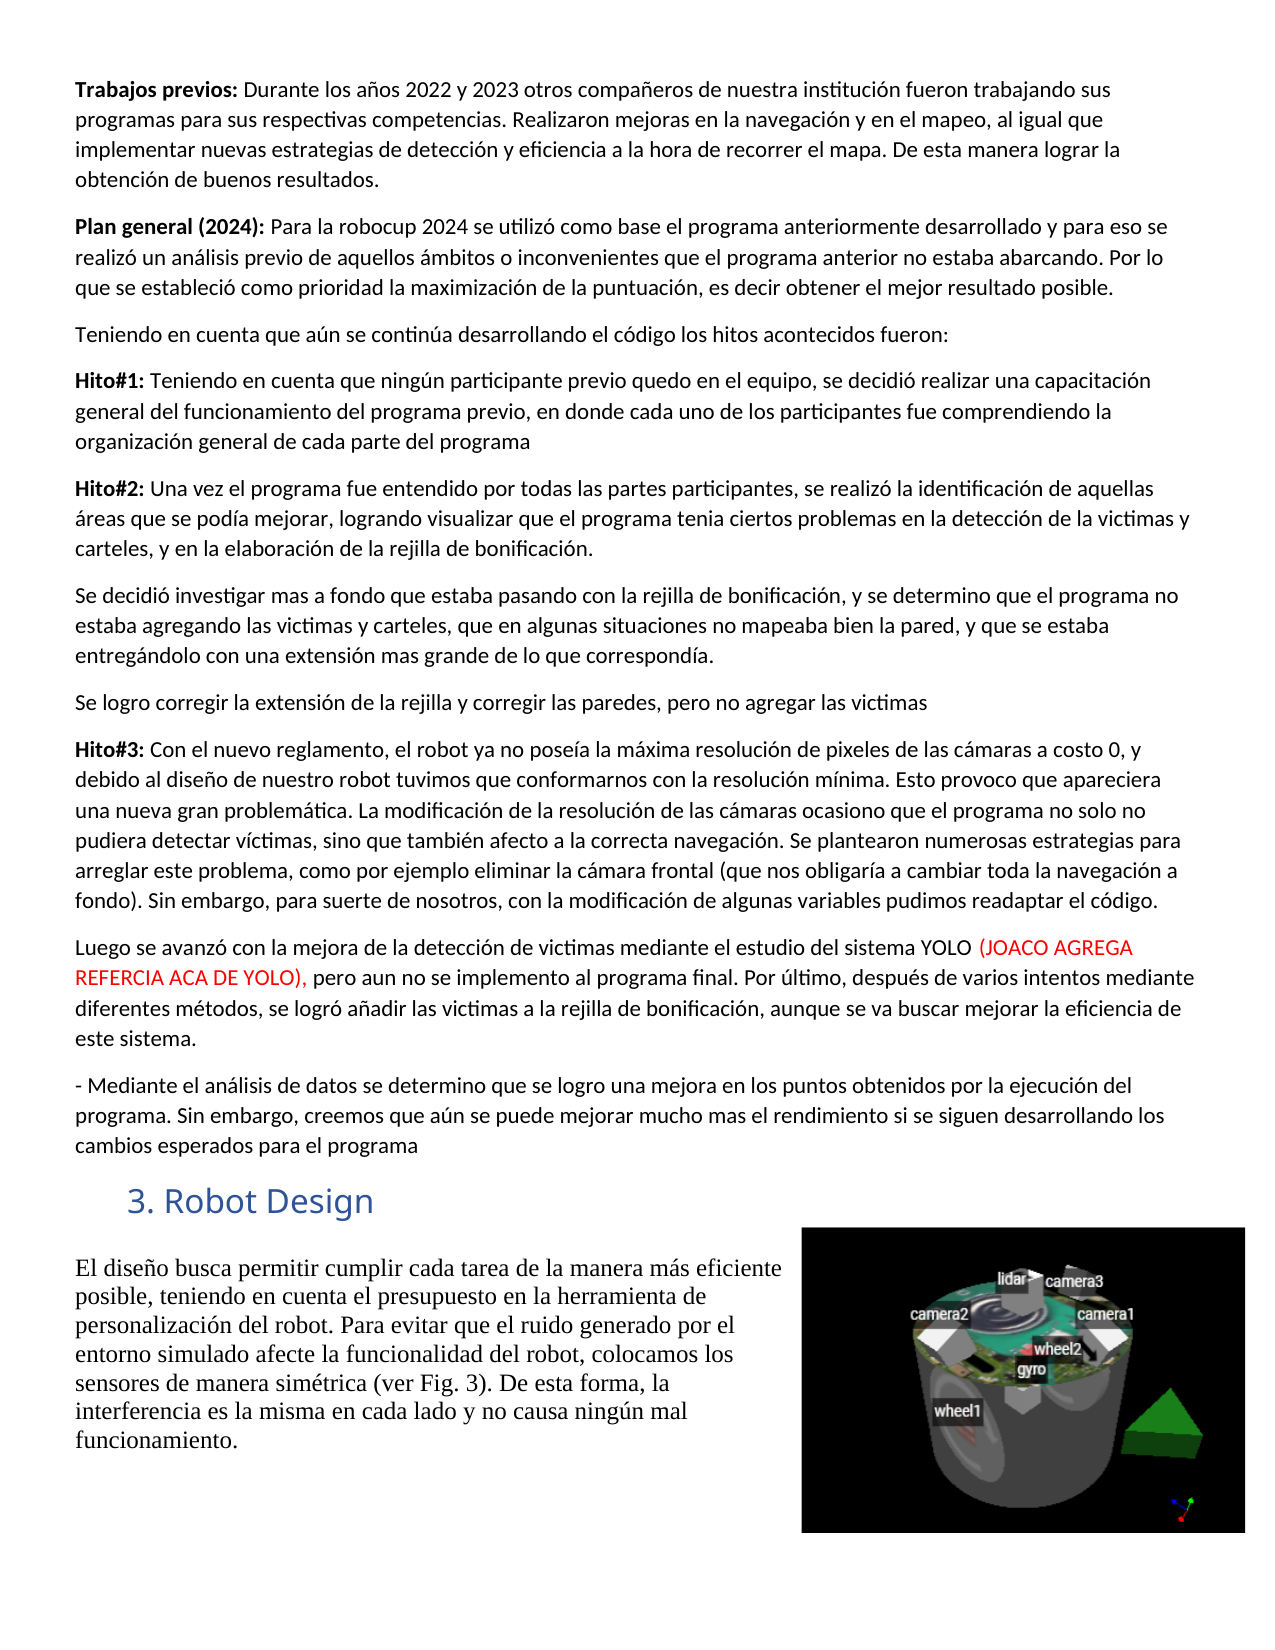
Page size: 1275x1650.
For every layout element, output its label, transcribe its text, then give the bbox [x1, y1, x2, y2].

subtitle 3. Robot Design [75, 1178, 1200, 1223]
picture [801, 1224, 1246, 1533]
text Trabajos previos: Durante los años 2022 y 2023 otros compañeros de nuestra institución fueron trabajando sus programas para sus respectivas competencias. Realizaron mejoras en la navegación y en el mapeo, al igual que implementar nuevas estrategias de detección y eficiencia a la hora de recorrer el mapa. De esta manera lograr la obtención de buenos resultados. [75, 75, 1200, 194]
text Hito#1: Teniendo en cuenta que ningún participante previo quedo en el equipo, se decidió realizar una capacitación general del funcionamiento del programa previo, en donde cada uno de los participantes fue comprendiendo la organización general de cada parte del programa [75, 367, 1200, 455]
text Se decidió investigar mas a fondo que estaba pasando con la rejilla de bonificación, y se determino que el programa no estaba agregando las victimas y carteles, que en algunas situaciones no mapeaba bien la pared, y que se estaba entregándolo con una extensión mas grande de lo que correspondía. [75, 581, 1200, 670]
text Hito#3: Con el nuevo reglamento, el robot ya no poseía la máxima resolución de pixeles de las cámaras a costo 0, y debido al diseño de nuestro robot tuvimos que conformarnos con la resolución mínima. Esto provoco que apareciera una nueva gran problemática. La modificación de la resolución de las cámaras ocasiono que el programa no solo no pudiera detectar víctimas, sino que también afecto a la correcta navegación. Se plantearon numerosas estrategias para arreglar este problema, como por ejemplo eliminar la cámara frontal (que nos obligaría a cambiar toda la navegación a fondo). Sin embargo, para suerte de nosotros, con la modificación de algunas variables pudimos readaptar el código. [75, 735, 1200, 914]
text Teniendo en cuenta que aún se continúa desarrollando el código los hitos acontecidos fueron: [75, 320, 1200, 348]
text Se logro corregir la extensión de la rejilla y corregir las paredes, pero no agregar las victimas [75, 688, 1200, 717]
text Plan general (2024): Para la robocup 2024 se utilizó como base el programa anteriormente desarrollado y para eso se realizó un análisis previo de aquellos ámbitos o inconvenientes que el programa anterior no estaba abarcando. Por lo que se estableció como prioridad la maximización de la puntuación, es decir obtener el mejor resultado posible. [75, 212, 1200, 301]
text Hito#2: Una vez el programa fue entendido por todas las partes participantes, se realizó la identificación de aquellas áreas que se podía mejorar, logrando visualizar que el programa tenia ciertos problemas en la detección de la victimas y carteles, y en la elaboración de la rejilla de bonificación. [75, 474, 1200, 562]
text Luego se avanzó con la mejora de la detección de victimas mediante el estudio del sistema YOLO (JOACO AGREGA REFERCIA ACA DE YOLO), pero aun no se implemento al programa final. Por último, después de varios intentos mediante diferentes métodos, se logró añadir las victimas a la rejilla de bonificación, aunque se va buscar mejorar la eficiencia de este sistema. [75, 933, 1200, 1052]
text - Mediante el análisis de datos se determino que se logro una mejora en los puntos obtenidos por la ejecución del programa. Sin embargo, creemos que aún se puede mejorar mucho mas el rendimiento si se siguen desarrollando los cambios esperados para el programa [75, 1071, 1200, 1159]
text El diseño busca permitir cumplir cada tarea de la manera más eficiente posible, teniendo en cuenta el presupuesto en la herramienta de personalización del robot. Para evitar que el ruido generado por el entorno simulado afecte la funcionalidad del robot, colocamos los sensores de manera simétrica (ver Fig. 3). De esta forma, la interferencia es la misma en cada lado y no causa ningún mal funcionamiento. [75, 1253, 801, 1454]
